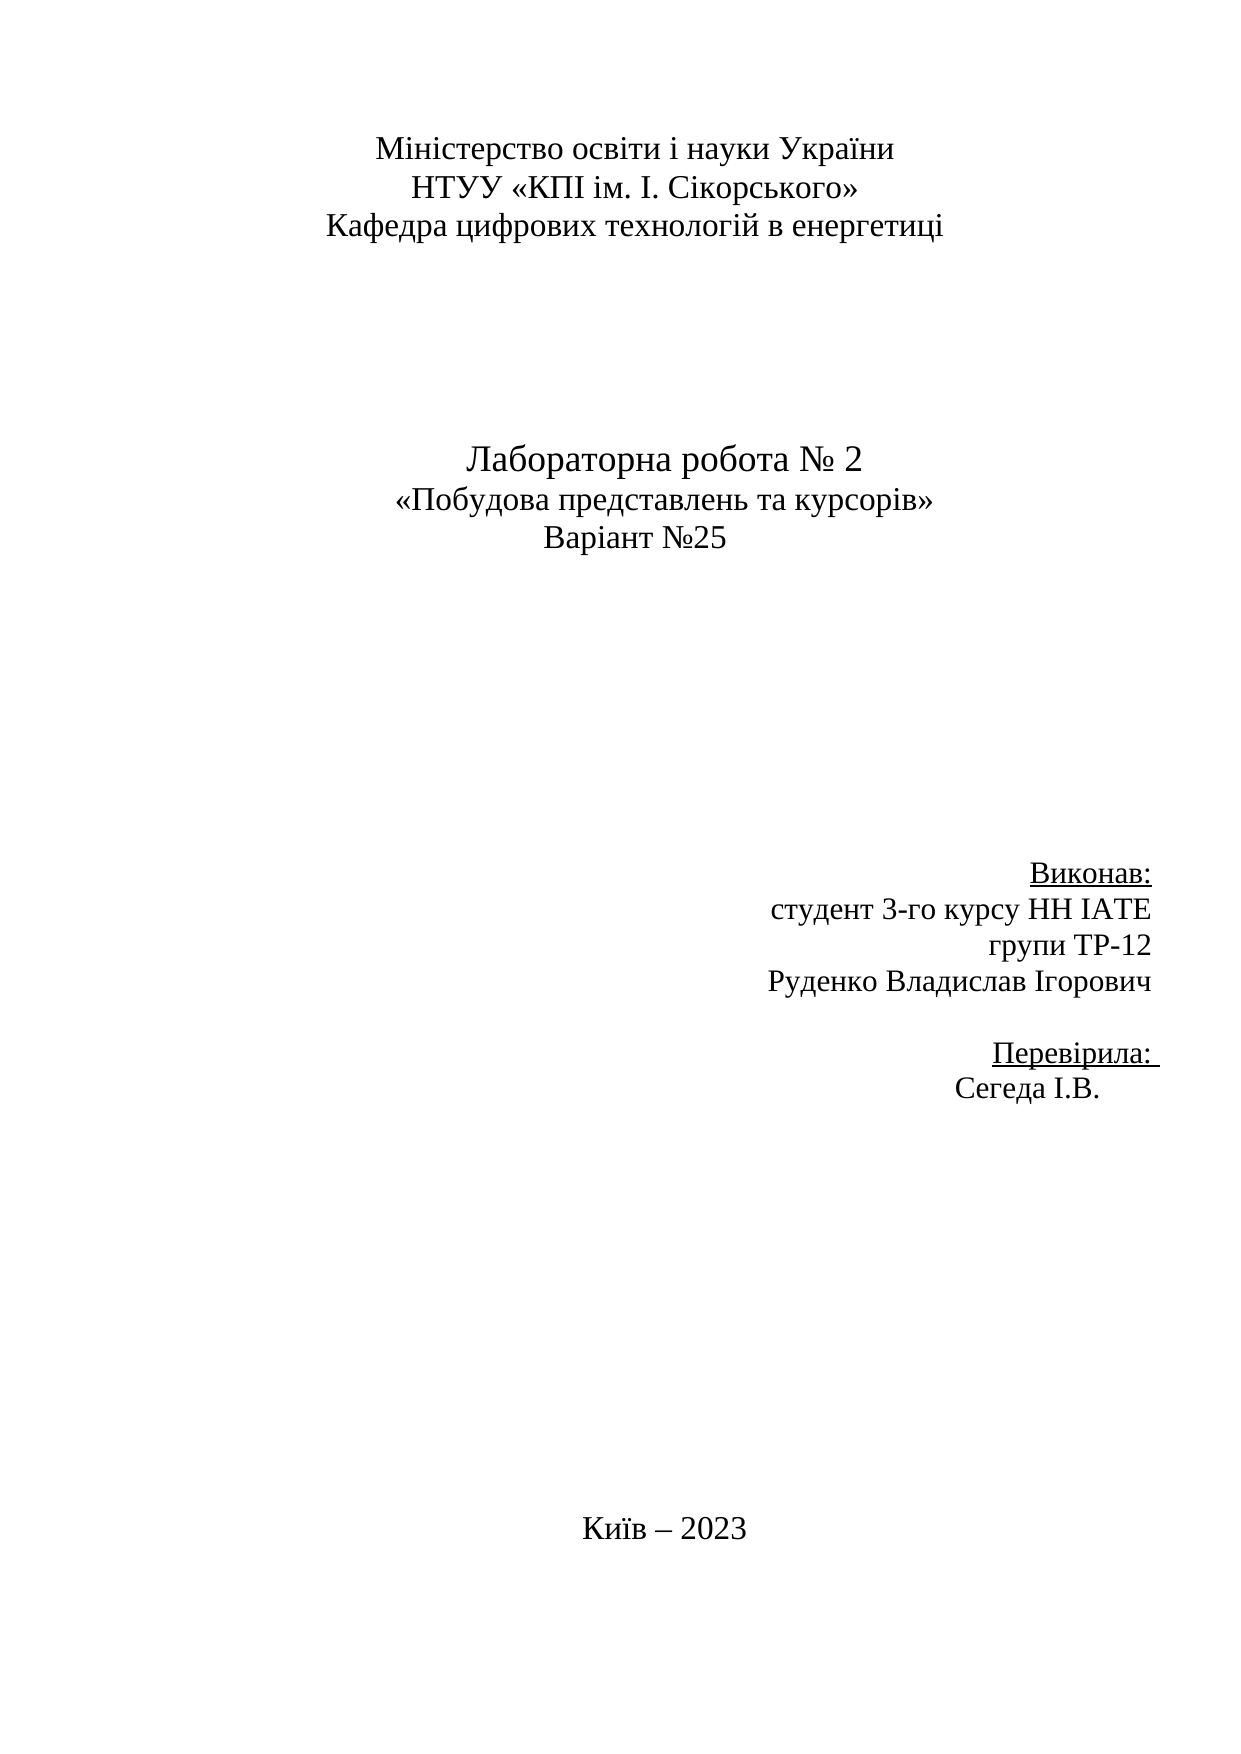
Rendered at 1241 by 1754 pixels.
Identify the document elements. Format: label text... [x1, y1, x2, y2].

text Київ – 2023 [118, 1508, 1152, 1547]
text Лабораторна робота № 2 [118, 436, 1152, 479]
text Виконав: студент 3-го курсу НН ІАТЕ групи ТР-12 Руденко Владислав Ігорович [118, 854, 1152, 998]
text Сегеда І.В. [857, 1070, 1152, 1106]
text Міністерство освіти і науки України НТУУ «КПІ ім. І. Сікорського» [118, 128, 1152, 205]
text Перевірила: [118, 998, 1152, 1070]
text Кафедра цифрових технологій в енергетиці [118, 205, 1152, 243]
text «Побудова представлень та курсорів» [118, 479, 1152, 518]
text Варіант №25 [118, 518, 1152, 556]
